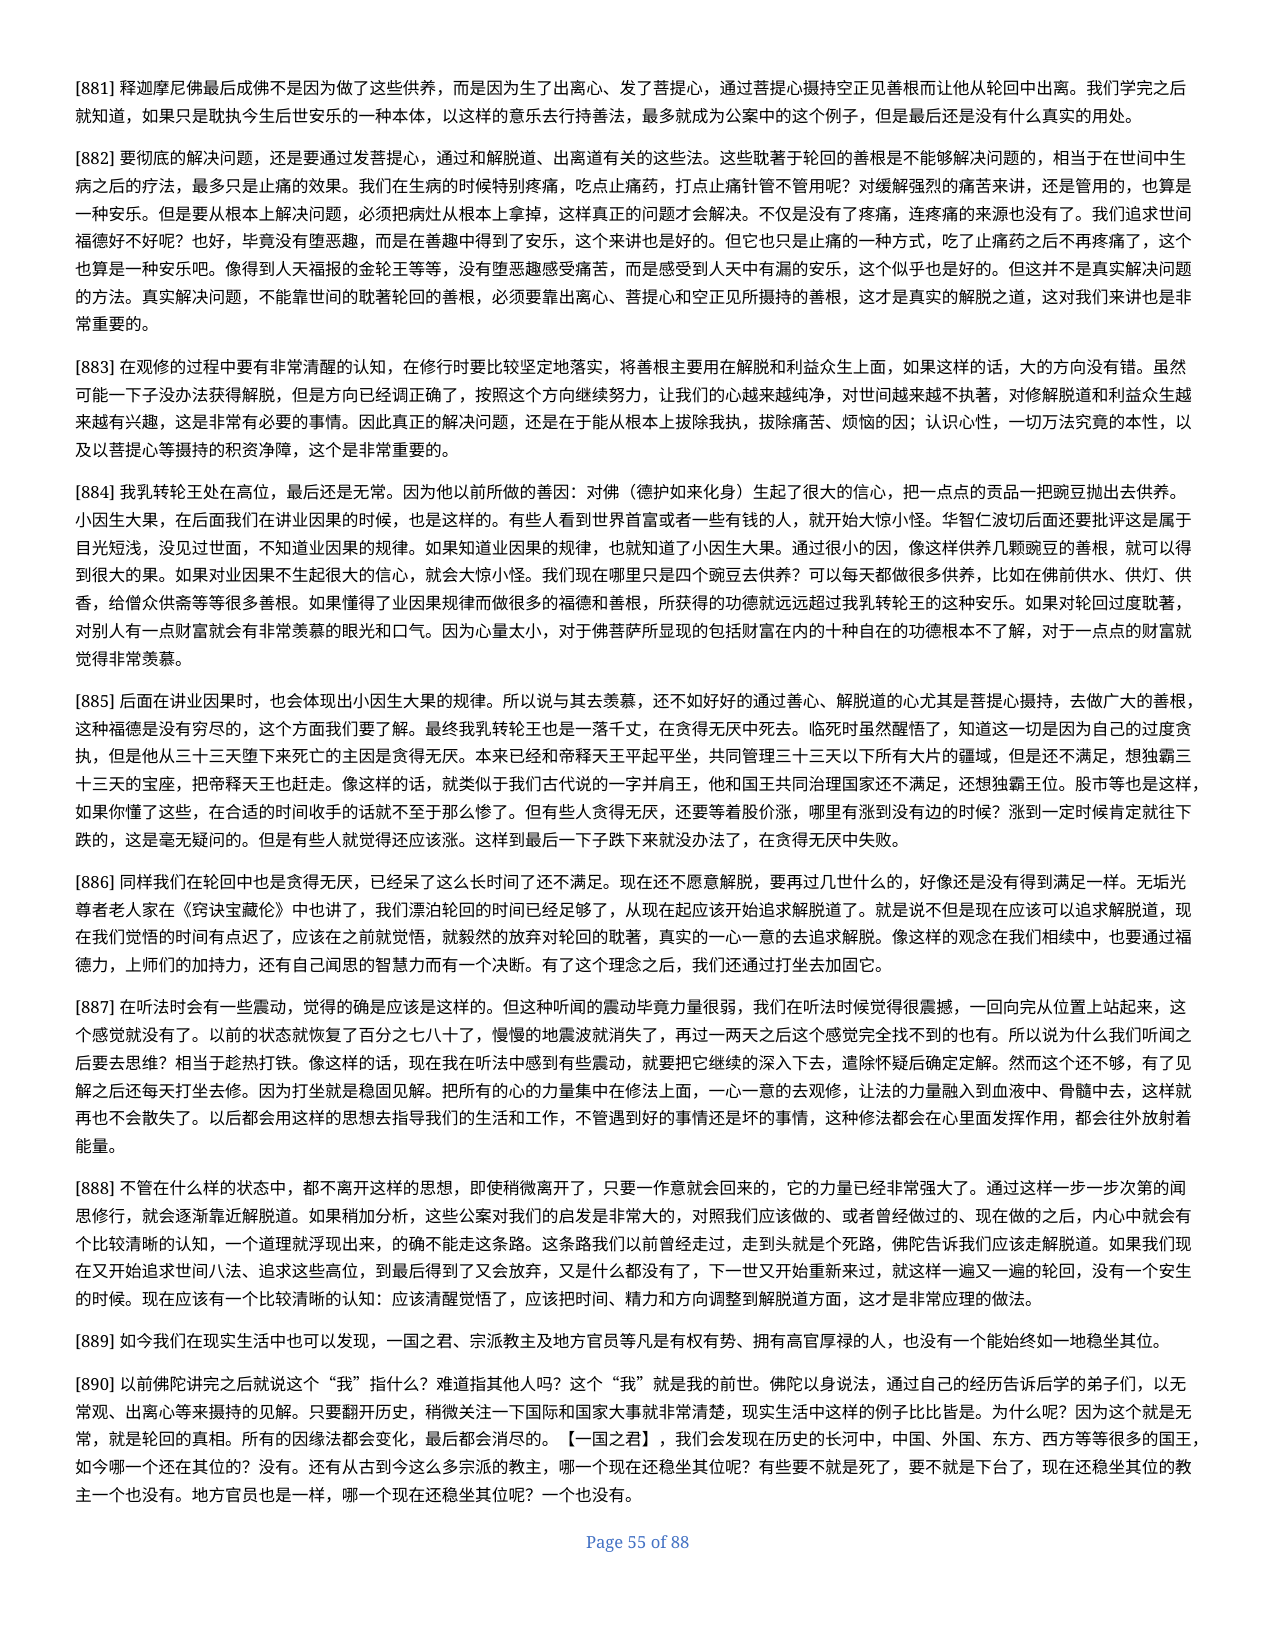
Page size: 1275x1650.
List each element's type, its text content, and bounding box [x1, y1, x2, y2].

text [889] 如今我们在现实生活中也可以发现，一国之君、宗派教主及地方官员等凡是有权有势、拥有高官厚禄的人，也没有一个能始终如一地稳坐其位。 [75, 1328, 1200, 1353]
text [885] 后面在讲业因果时，也会体现出小因生大果的规律。所以说与其去羡慕，还不如好好的通过善心、解脱道的心尤其是菩提心摄持，去做广大的善根，这种福德是没有穷尽的，这个方面我们要了解。最终我乳转轮王也是一落千丈，在贪得无厌中死去。临死时虽然醒悟了，知道这一切是因为自己的过度贪执，但是他从三十三天堕下来死亡的主因是贪得无厌。本来已经和帝释天王平起平坐，共同管理三十三天以下所有大片的疆域，但是还不满足，想独霸三十三天的宝座，把帝释天王也赶走。像这样的话，就类似于我们古代说的一字并肩王，他和国王共同治理国家还不满足，还想独霸王位。股市等也是这样，如果你懂了这些，在合适的时间收手的话就不至于那么惨了。但有些人贪得无厌，还要等着股价涨，哪里有涨到没有边的时候？涨到一定时候肯定就往下跌的，这是毫无疑问的。但是有些人就觉得还应该涨。这样到最后一下子跌下来就没办法了，在贪得无厌中失败。 [75, 688, 1200, 851]
text [882] 要彻底的解决问题，还是要通过发菩提心，通过和解脱道、出离道有关的这些法。这些耽著于轮回的善根是不能够解决问题的，相当于在世间中生病之后的疗法，最多只是止痛的效果。我们在生病的时候特别疼痛，吃点止痛药，打点止痛针管不管用呢？对缓解强烈的痛苦来讲，还是管用的，也算是一种安乐。但是要从根本上解决问题，必须把病灶从根本上拿掉，这样真正的问题才会解决。不仅是没有了疼痛，连疼痛的来源也没有了。我们追求世间福德好不好呢？也好，毕竟没有堕恶趣，而是在善趣中得到了安乐，这个来讲也是好的。但它也只是止痛的一种方式，吃了止痛药之后不再疼痛了，这个也算是一种安乐吧。像得到人天福报的金轮王等等，没有堕恶趣感受痛苦，而是感受到人天中有漏的安乐，这个似乎也是好的。但这并不是真实解决问题的方法。真实解决问题，不能靠世间的耽著轮回的善根，必须要靠出离心、菩提心和空正见所摄持的善根，这才是真实的解脱之道，这对我们来讲也是非常重要的。 [75, 145, 1200, 336]
text [884] 我乳转轮王处在高位，最后还是无常。因为他以前所做的善因：对佛（德护如来化身）生起了很大的信心，把一点点的贡品一把豌豆抛出去供养。小因生大果，在后面我们在讲业因果的时候，也是这样的。有些人看到世界首富或者一些有钱的人，就开始大惊小怪。华智仁波切后面还要批评这是属于目光短浅，没见过世面，不知道业因果的规律。如果知道业因果的规律，也就知道了小因生大果。通过很小的因，像这样供养几颗豌豆的善根，就可以得到很大的果。如果对业因果不生起很大的信心，就会大惊小怪。我们现在哪里只是四个豌豆去供养？可以每天都做很多供养，比如在佛前供水、供灯、供香，给僧众供斋等等很多善根。如果懂得了业因果规律而做很多的福德和善根，所获得的功德就远远超过我乳转轮王的这种安乐。如果对轮回过度耽著，对别人有一点财富就会有非常羡慕的眼光和口气。因为心量太小，对于佛菩萨所显现的包括财富在内的十种自在的功德根本不了解，对于一点点的财富就觉得非常羡慕。 [75, 479, 1200, 670]
text [883] 在观修的过程中要有非常清醒的认知，在修行时要比较坚定地落实，将善根主要用在解脱和利益众生上面，如果这样的话，大的方向没有错。虽然可能一下子没办法获得解脱，但是方向已经调正确了，按照这个方向继续努力，让我们的心越来越纯净，对世间越来越不执著，对修解脱道和利益众生越来越有兴趣，这是非常有必要的事情。因此真正的解决问题，还是在于能从根本上拔除我执，拔除痛苦、烦恼的因；认识心性，一切万法究竟的本性，以及以菩提心等摄持的积资净障，这个是非常重要的。 [75, 354, 1200, 461]
text [887] 在听法时会有一些震动，觉得的确是应该是这样的。但这种听闻的震动毕竟力量很弱，我们在听法时候觉得很震撼，一回向完从位置上站起来，这个感觉就没有了。以前的状态就恢复了百分之七八十了，慢慢的地震波就消失了，再过一两天之后这个感觉完全找不到的也有。所以说为什么我们听闻之后要去思维？相当于趁热打铁。像这样的话，现在我在听法中感到有些震动，就要把它继续的深入下去，遣除怀疑后确定定解。然而这个还不够，有了见解之后还每天打坐去修。因为打坐就是稳固见解。把所有的心的力量集中在修法上面，一心一意的去观修，让法的力量融入到血液中、骨髓中去，这样就再也不会散失了。以后都会用这样的思想去指导我们的生活和工作，不管遇到好的事情还是坏的事情，这种修法都会在心里面发挥作用，都会往外放射着能量。 [75, 994, 1200, 1157]
text [886] 同样我们在轮回中也是贪得无厌，已经呆了这么长时间了还不满足。现在还不愿意解脱，要再过几世什么的，好像还是没有得到满足一样。无垢光尊者老人家在《窍诀宝藏伦》中也讲了，我们漂泊轮回的时间已经足够了，从现在起应该开始追求解脱道了。就是说不但是现在应该可以追求解脱道，现在我们觉悟的时间有点迟了，应该在之前就觉悟，就毅然的放弃对轮回的耽著，真实的一心一意的去追求解脱。像这样的观念在我们相续中，也要通过福德力，上师们的加持力，还有自己闻思的智慧力而有一个决断。有了这个理念之后，我们还通过打坐去加固它。 [75, 869, 1200, 976]
text [888] 不管在什么样的状态中，都不离开这样的思想，即使稍微离开了，只要一作意就会回来的，它的力量已经非常强大了。通过这样一步一步次第的闻思修行，就会逐渐靠近解脱道。如果稍加分析，这些公案对我们的启发是非常大的，对照我们应该做的、或者曾经做过的、现在做的之后，内心中就会有个比较清晰的认知，一个道理就浮现出来，的确不能走这条路。这条路我们以前曾经走过，走到头就是个死路，佛陀告诉我们应该走解脱道。如果我们现在又开始追求世间八法、追求这些高位，到最后得到了又会放弃，又是什么都没有了，下一世又开始重新来过，就这样一遍又一遍的轮回，没有一个安生的时候。现在应该有一个比较清晰的认知：应该清醒觉悟了，应该把时间、精力和方向调整到解脱道方面，这才是非常应理的做法。 [75, 1175, 1200, 1310]
text [890] 以前佛陀讲完之后就说这个“我”指什么？难道指其他人吗？这个“我”就是我的前世。佛陀以身说法，通过自己的经历告诉后学的弟子们，以无常观、出离心等来摄持的见解。只要翻开历史，稍微关注一下国际和国家大事就非常清楚，现实生活中这样的例子比比皆是。为什么呢？因为这个就是无常，就是轮回的真相。所有的因缘法都会变化，最后都会消尽的。【一国之君】，我们会发现在历史的长河中，中国、外国、东方、西方等等很多的国王，如今哪一个还在其位的？没有。还有从古到今这么多宗派的教主，哪一个现在还稳坐其位呢？有些要不就是死了，要不就是下台了，现在还稳坐其位的教主一个也没有。地方官员也是一样，哪一个现在还稳坐其位呢？一个也没有。 [75, 1371, 1200, 1506]
text [881] 释迦摩尼佛最后成佛不是因为做了这些供养，而是因为生了出离心、发了菩提心，通过菩提心摄持空正见善根而让他从轮回中出离。我们学完之后就知道，如果只是耽执今生后世安乐的一种本体，以这样的意乐去行持善法，最多就成为公案中的这个例子，但是最后还是没有什么真实的用处。 [75, 75, 1200, 127]
